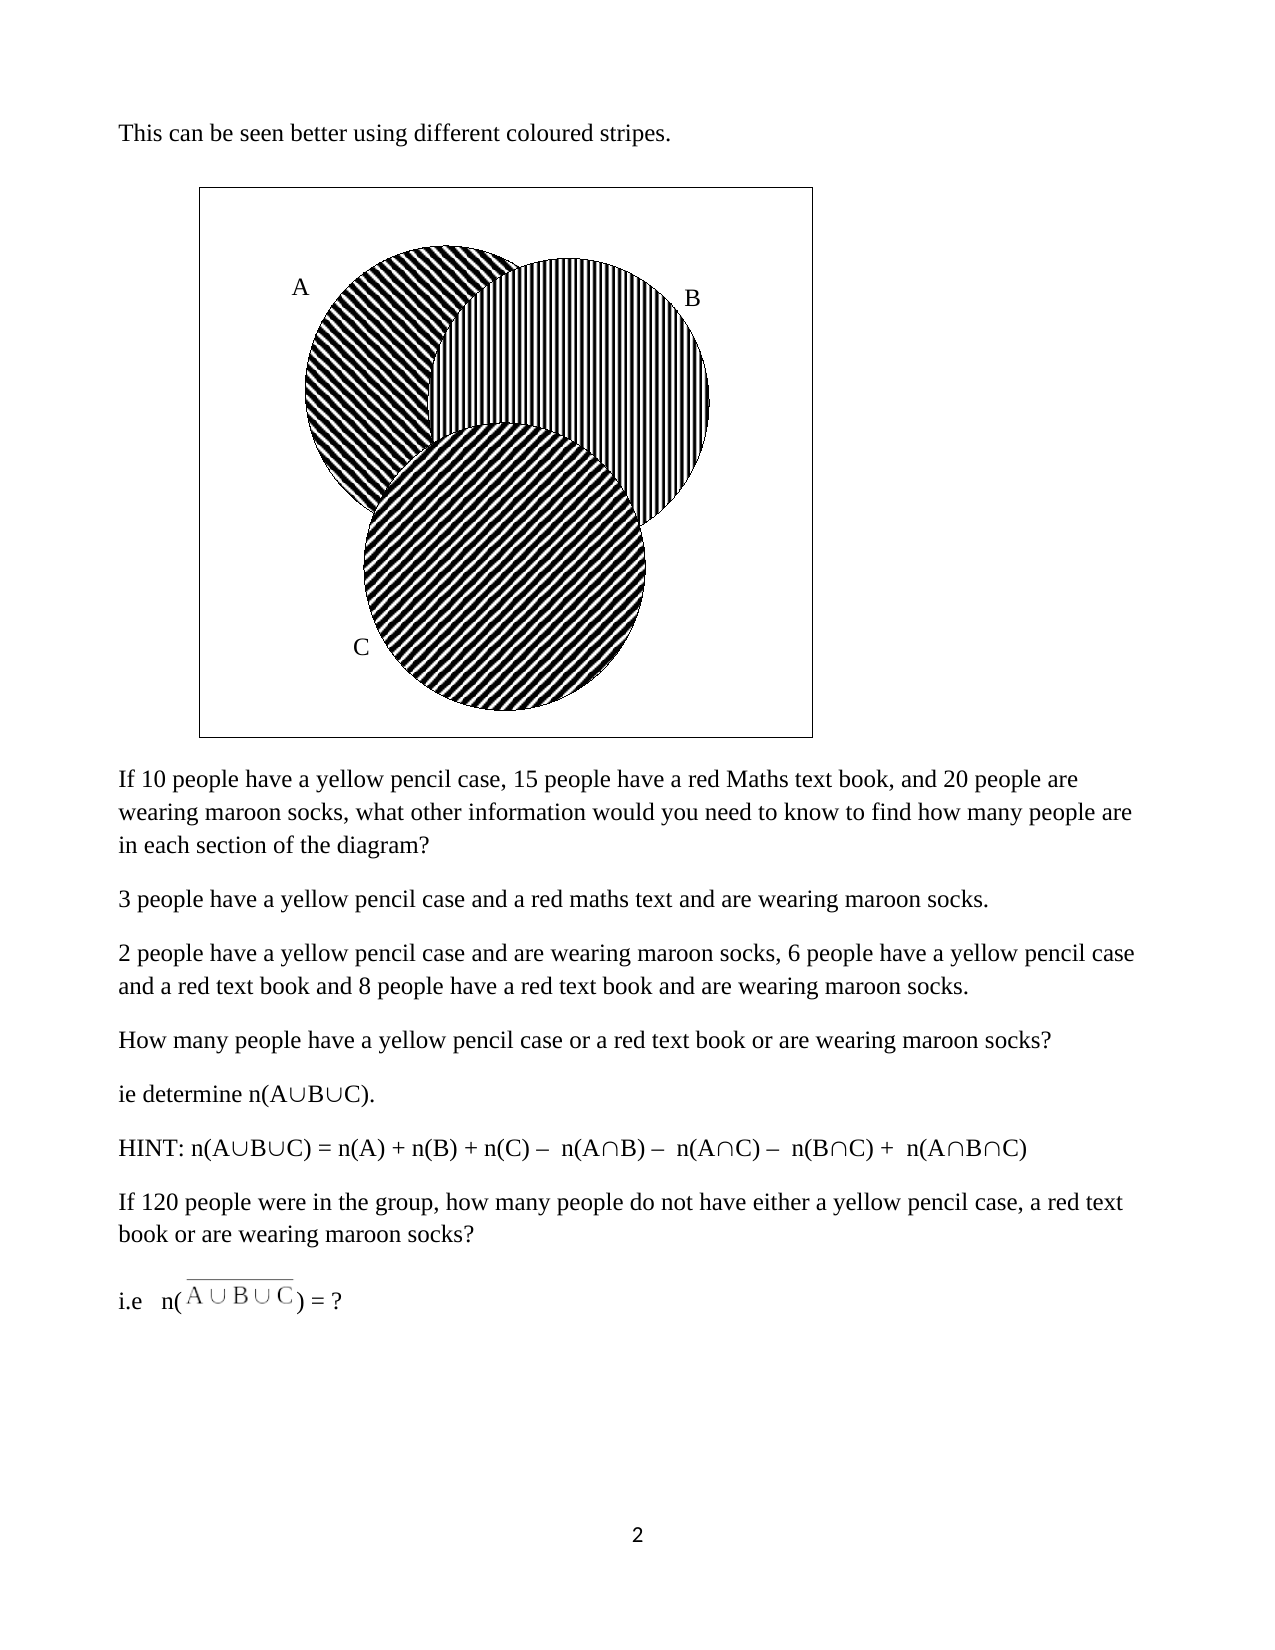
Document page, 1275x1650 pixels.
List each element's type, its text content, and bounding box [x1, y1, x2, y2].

text If 120 people were in the group, how many people do not have either a yellow pencil case, a red text book or are wearing maroon socks? [118, 1187, 1157, 1248]
text How many people have a yellow pencil case or a red text book or are wearing maroon socks? [118, 1025, 1157, 1054]
picture [306, 245, 710, 710]
text This can be seen better using different coloured stripes. [118, 118, 1157, 147]
text 2 people have a yellow pencil case and are wearing maroon socks, 6 people have a yellow pencil case and a red text book and 8 people have a red text book and are wearing maroon socks. [118, 938, 1157, 1000]
text If 10 people have a yellow pencil case, 15 people have a red Maths text book, and 20 people are wearing maroon socks, what other information would you need to know to find how many people are in each section of the diagram? [118, 764, 1157, 859]
text ie determine n(ABC). [118, 1079, 1157, 1108]
text 3 people have a yellow pencil case and a red maths text and are wearing maroon socks. [118, 884, 1157, 913]
text i.e n() = ? [118, 1273, 1157, 1315]
text HINT: n(ABC) = n(A) + n(B) + n(C) – n(AB) – n(AC) – n(BC) + n(ABC) [118, 1133, 1157, 1161]
